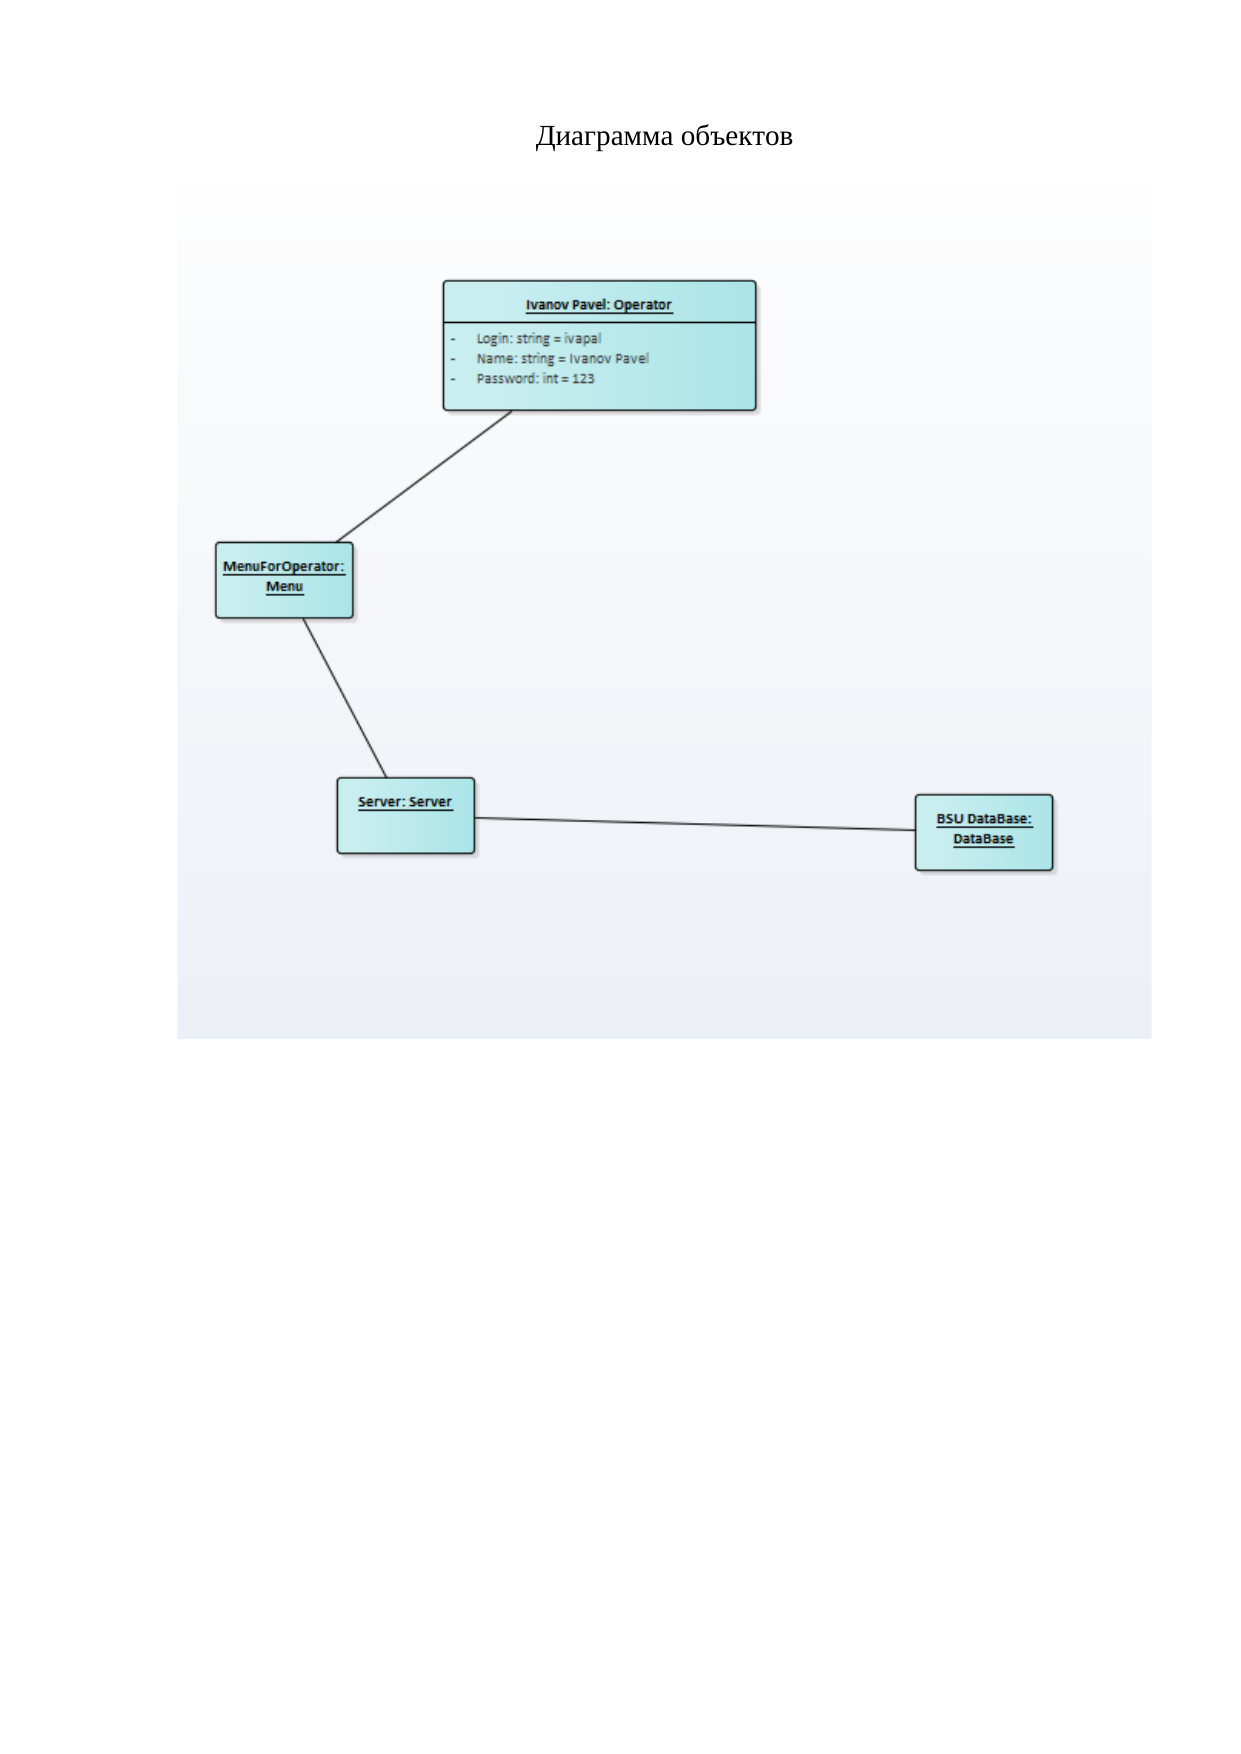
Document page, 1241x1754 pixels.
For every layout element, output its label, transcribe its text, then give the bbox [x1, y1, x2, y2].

text Диаграмма объектов [177, 118, 1152, 152]
picture [177, 185, 1152, 1039]
